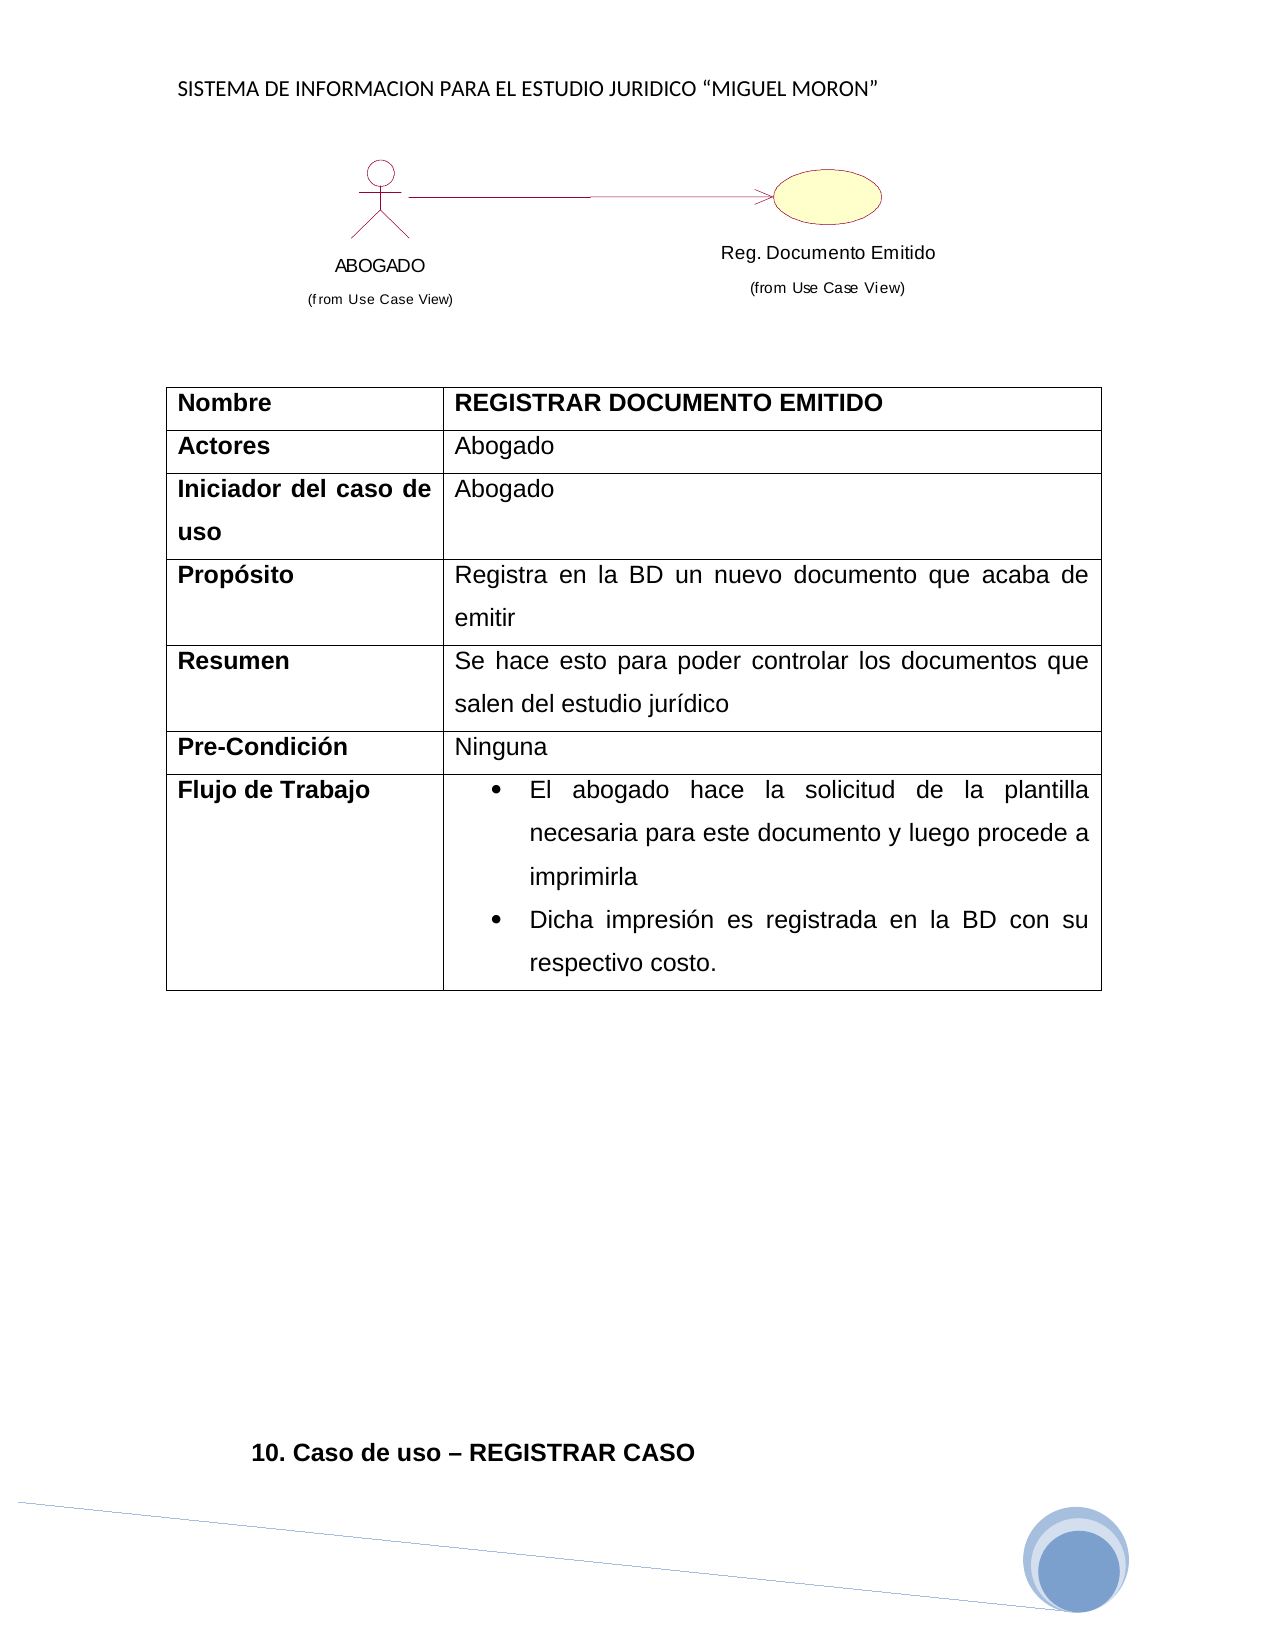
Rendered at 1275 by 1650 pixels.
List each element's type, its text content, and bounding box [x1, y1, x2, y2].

table_cell Actores [167, 431, 443, 473]
table_cell Ninguna [444, 732, 1101, 774]
table_cell El abogado hace la solicitud de la plantilla necesaria para este documento y luego procede a imprimirla Dicha impresión es registrada en la BD con su respectivo costo. [444, 775, 1101, 990]
table_cell Abogado [444, 431, 1101, 473]
table_cell Pre-Condición [167, 732, 443, 774]
text 10. Caso de uso – REGISTRAR CASO [177, 1438, 1098, 1467]
table_cell Iniciador del caso de uso [167, 474, 443, 559]
table_header REGISTRAR DOCUMENTO EMITIDO [444, 388, 1101, 430]
table_header Nombre [167, 388, 443, 430]
table_cell Resumen [167, 646, 443, 731]
table_cell Propósito [167, 560, 443, 645]
table_cell Flujo de Trabajo [167, 775, 443, 990]
table_cell Se hace esto para poder controlar los documentos que salen del estudio jurídico [444, 646, 1101, 731]
table_cell Abogado [444, 474, 1101, 559]
table_cell Registra en la BD un nuevo documento que acaba de emitir [444, 560, 1101, 645]
